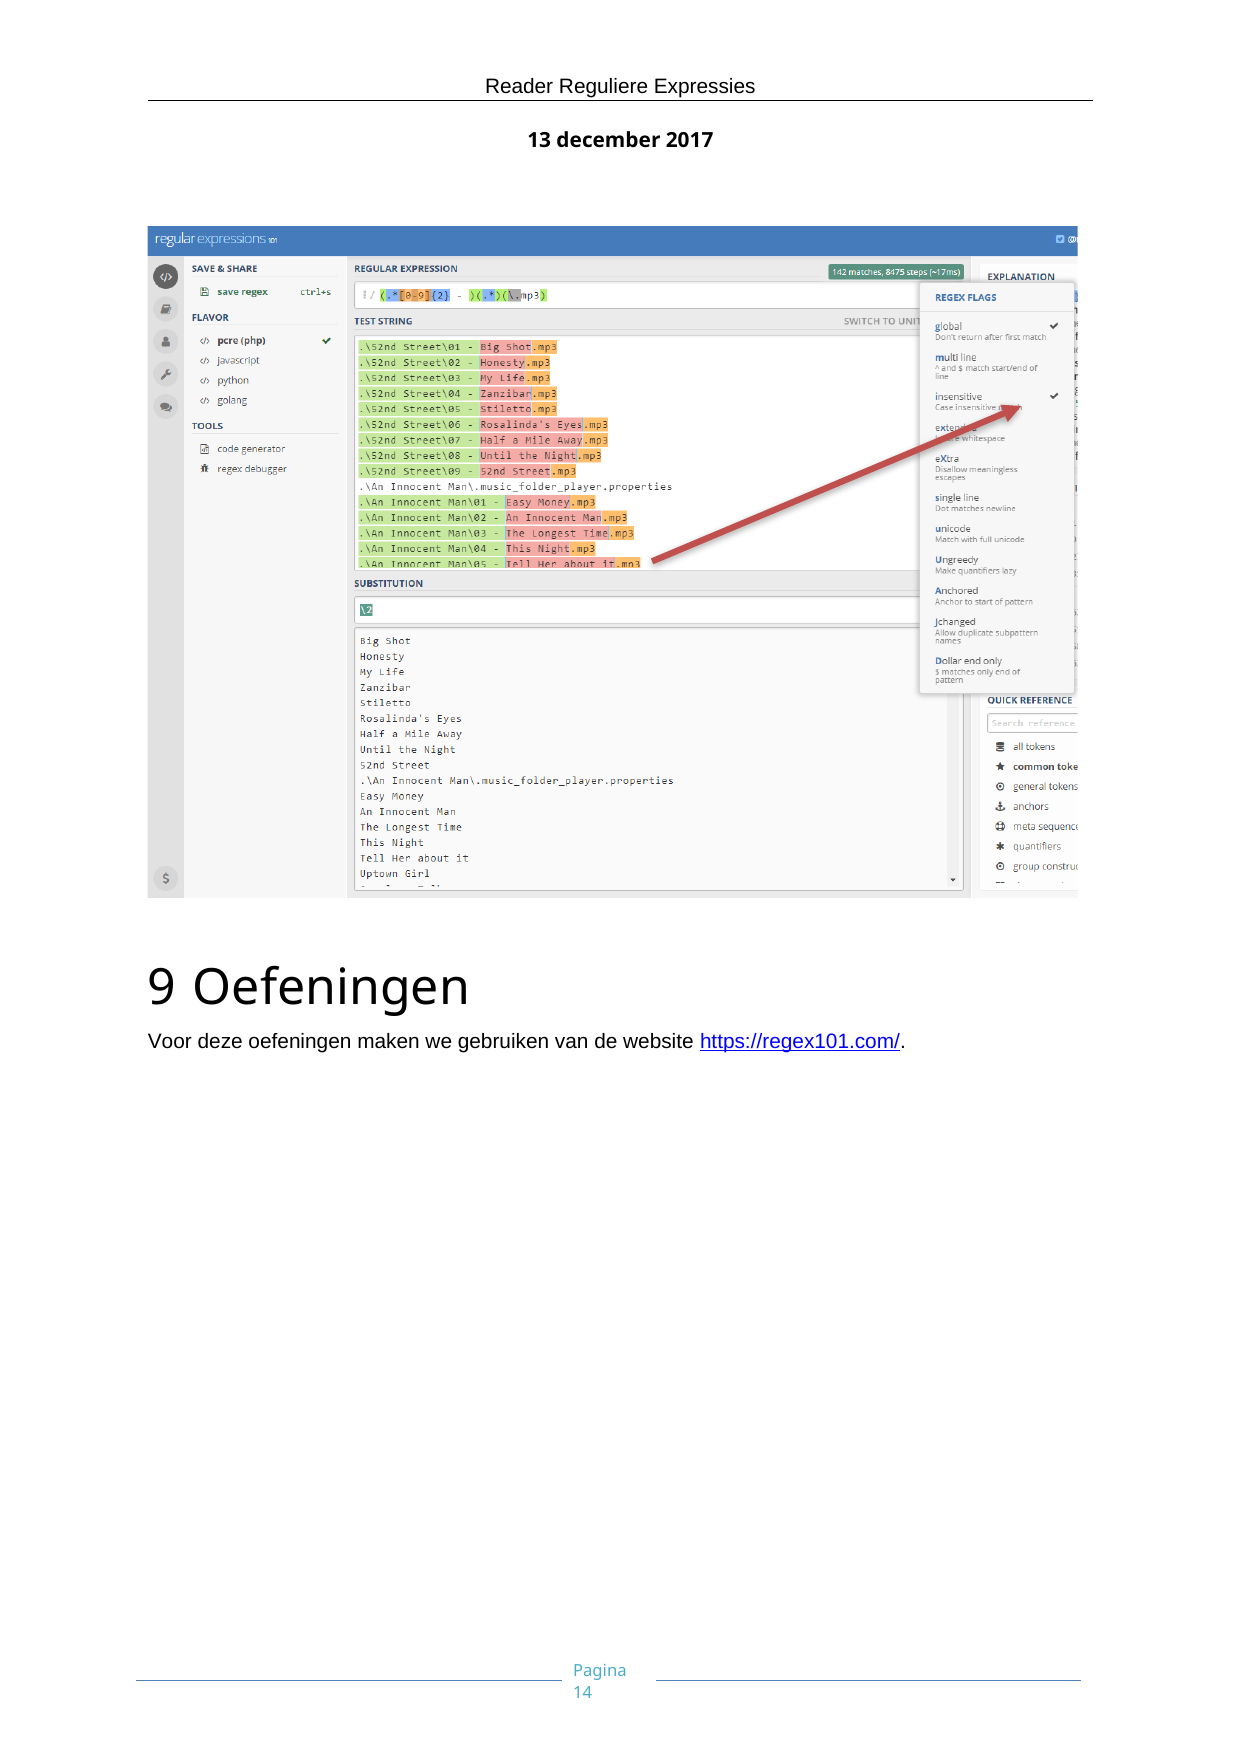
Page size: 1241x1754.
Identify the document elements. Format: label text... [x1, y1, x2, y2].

text Voor deze oefeningen maken we gebruiken van de website https://regex101.com/. [148, 1029, 1093, 1053]
subtitle Oefeningen [148, 951, 1093, 1019]
picture [147, 226, 1078, 898]
